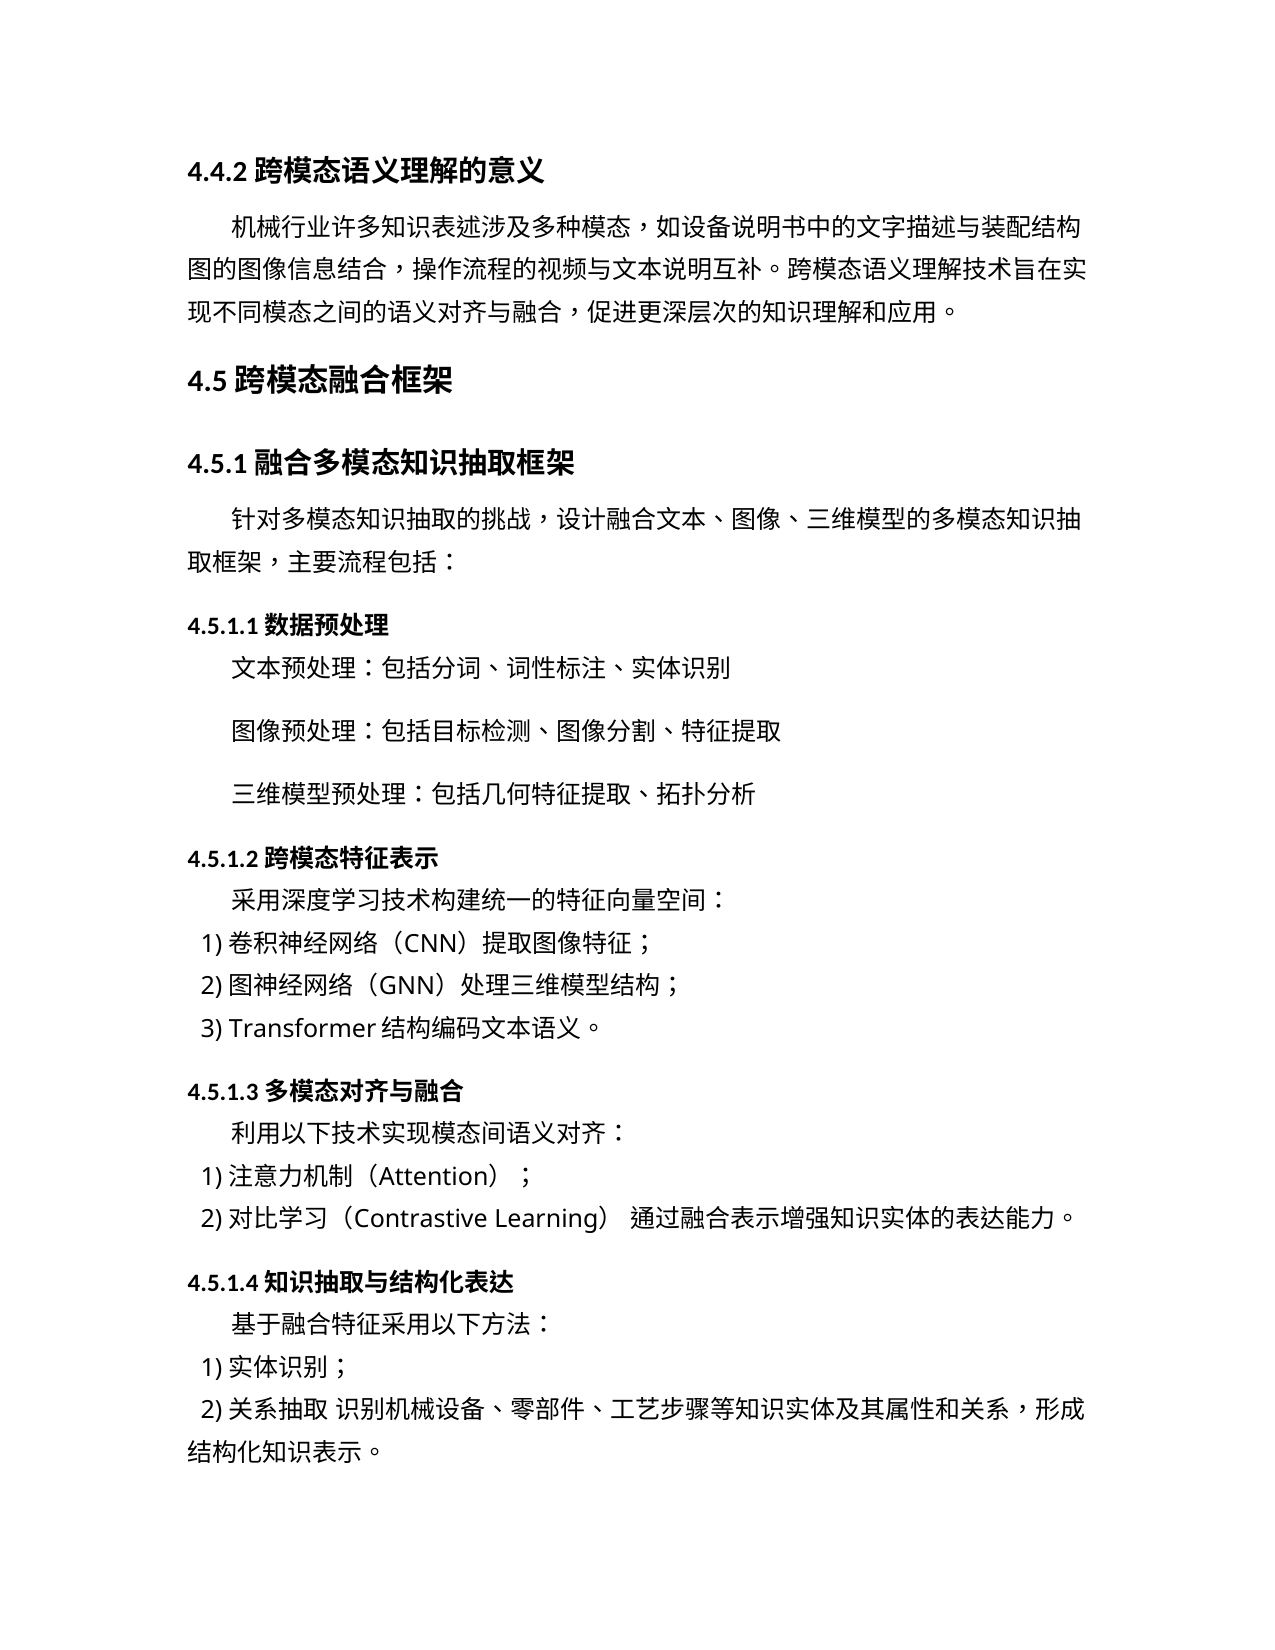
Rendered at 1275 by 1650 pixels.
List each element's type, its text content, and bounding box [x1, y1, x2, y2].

subtitle 4.5.1.4 知识抽取与结构化表达 [187, 1264, 1087, 1298]
subtitle 4.5.1.3 多模态对齐与融合 [187, 1074, 1087, 1108]
subtitle 4.5 跨模态融合框架 [187, 358, 1087, 400]
subtitle 4.5.1.2 跨模态特征表示 [187, 840, 1087, 874]
text 机械行业许多知识表述涉及多种模态，如设备说明书中的文字描述与装配结构图的图像信息结合，操作流程的视频与文本说明互补。跨模态语义理解技术旨在实现不同模态之间的语义对齐与融合，促进更深层次的知识理解和应用。 [187, 209, 1087, 328]
text 图像预处理：包括目标检测、图像分割、特征提取 [187, 714, 1087, 748]
text 利用以下技术实现模态间语义对齐： 1) 注意力机制（Attention）； 2) 对比学习（Contrastive Learning） 通过融合表示增强知识实体的表达能力。 [187, 1116, 1087, 1235]
subtitle 4.4.2 跨模态语义理解的意义 [187, 150, 1087, 190]
subtitle 4.5.1.1 数据预处理 [187, 608, 1087, 642]
subtitle 4.5.1 融合多模态知识抽取框架 [187, 442, 1087, 482]
text 采用深度学习技术构建统一的特征向量空间： 1) 卷积神经网络（CNN）提取图像特征； 2) 图神经网络（GNN）处理三维模型结构； 3) Transformer结构编码文本语义。 [187, 883, 1087, 1044]
text 针对多模态知识抽取的挑战，设计融合文本、图像、三维模型的多模态知识抽取框架，主要流程包括： [187, 502, 1087, 578]
text 文本预处理：包括分词、词性标注、实体识别 [187, 650, 1087, 684]
text 基于融合特征采用以下方法： 1) 实体识别； 2) 关系抽取 识别机械设备、零部件、工艺步骤等知识实体及其属性和关系，形成结构化知识表示。 [187, 1307, 1087, 1468]
text 三维模型预处理：包括几何特征提取、拓扑分析 [187, 777, 1087, 811]
